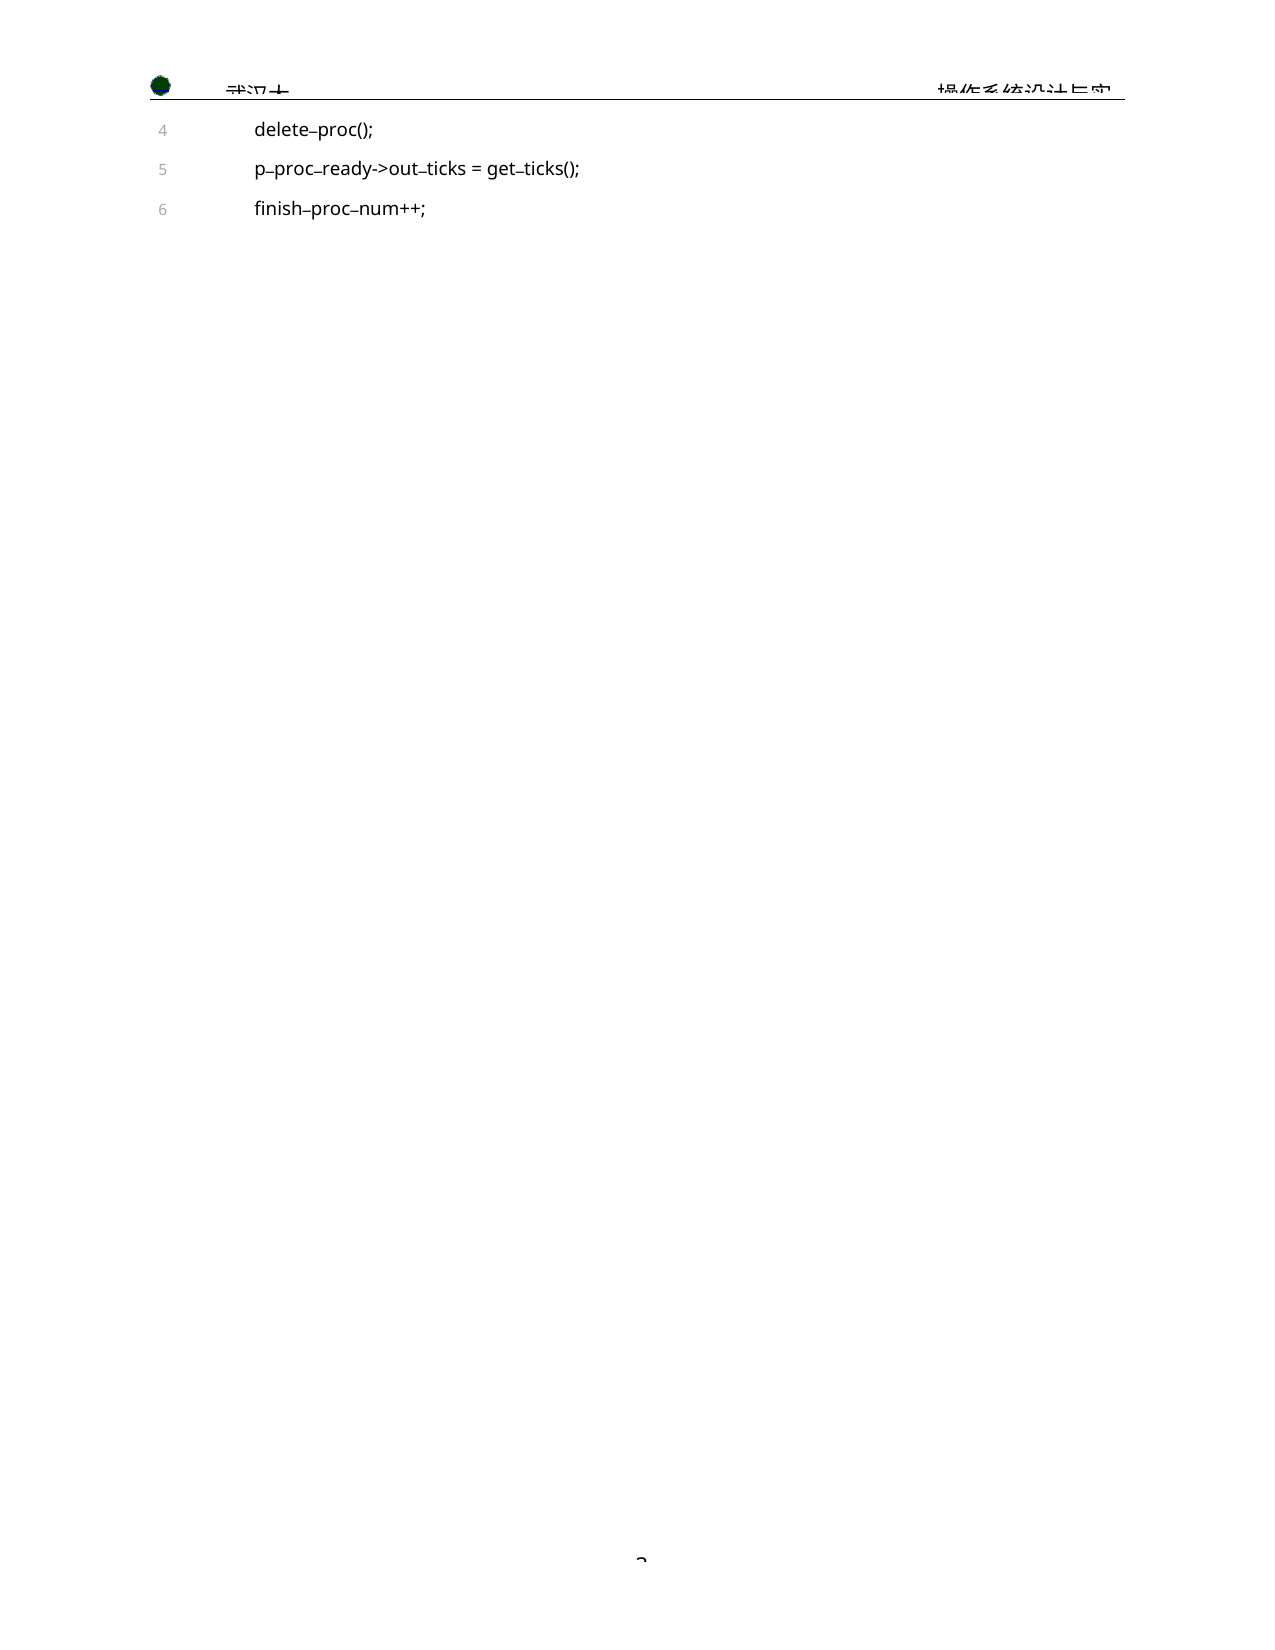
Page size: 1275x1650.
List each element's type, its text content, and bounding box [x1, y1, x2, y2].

list p_proc_ready->out_ticks = get_ticks(); [158, 150, 1160, 181]
list delete_proc(); [158, 110, 1160, 141]
list finish_proc_num++; [158, 189, 1160, 221]
